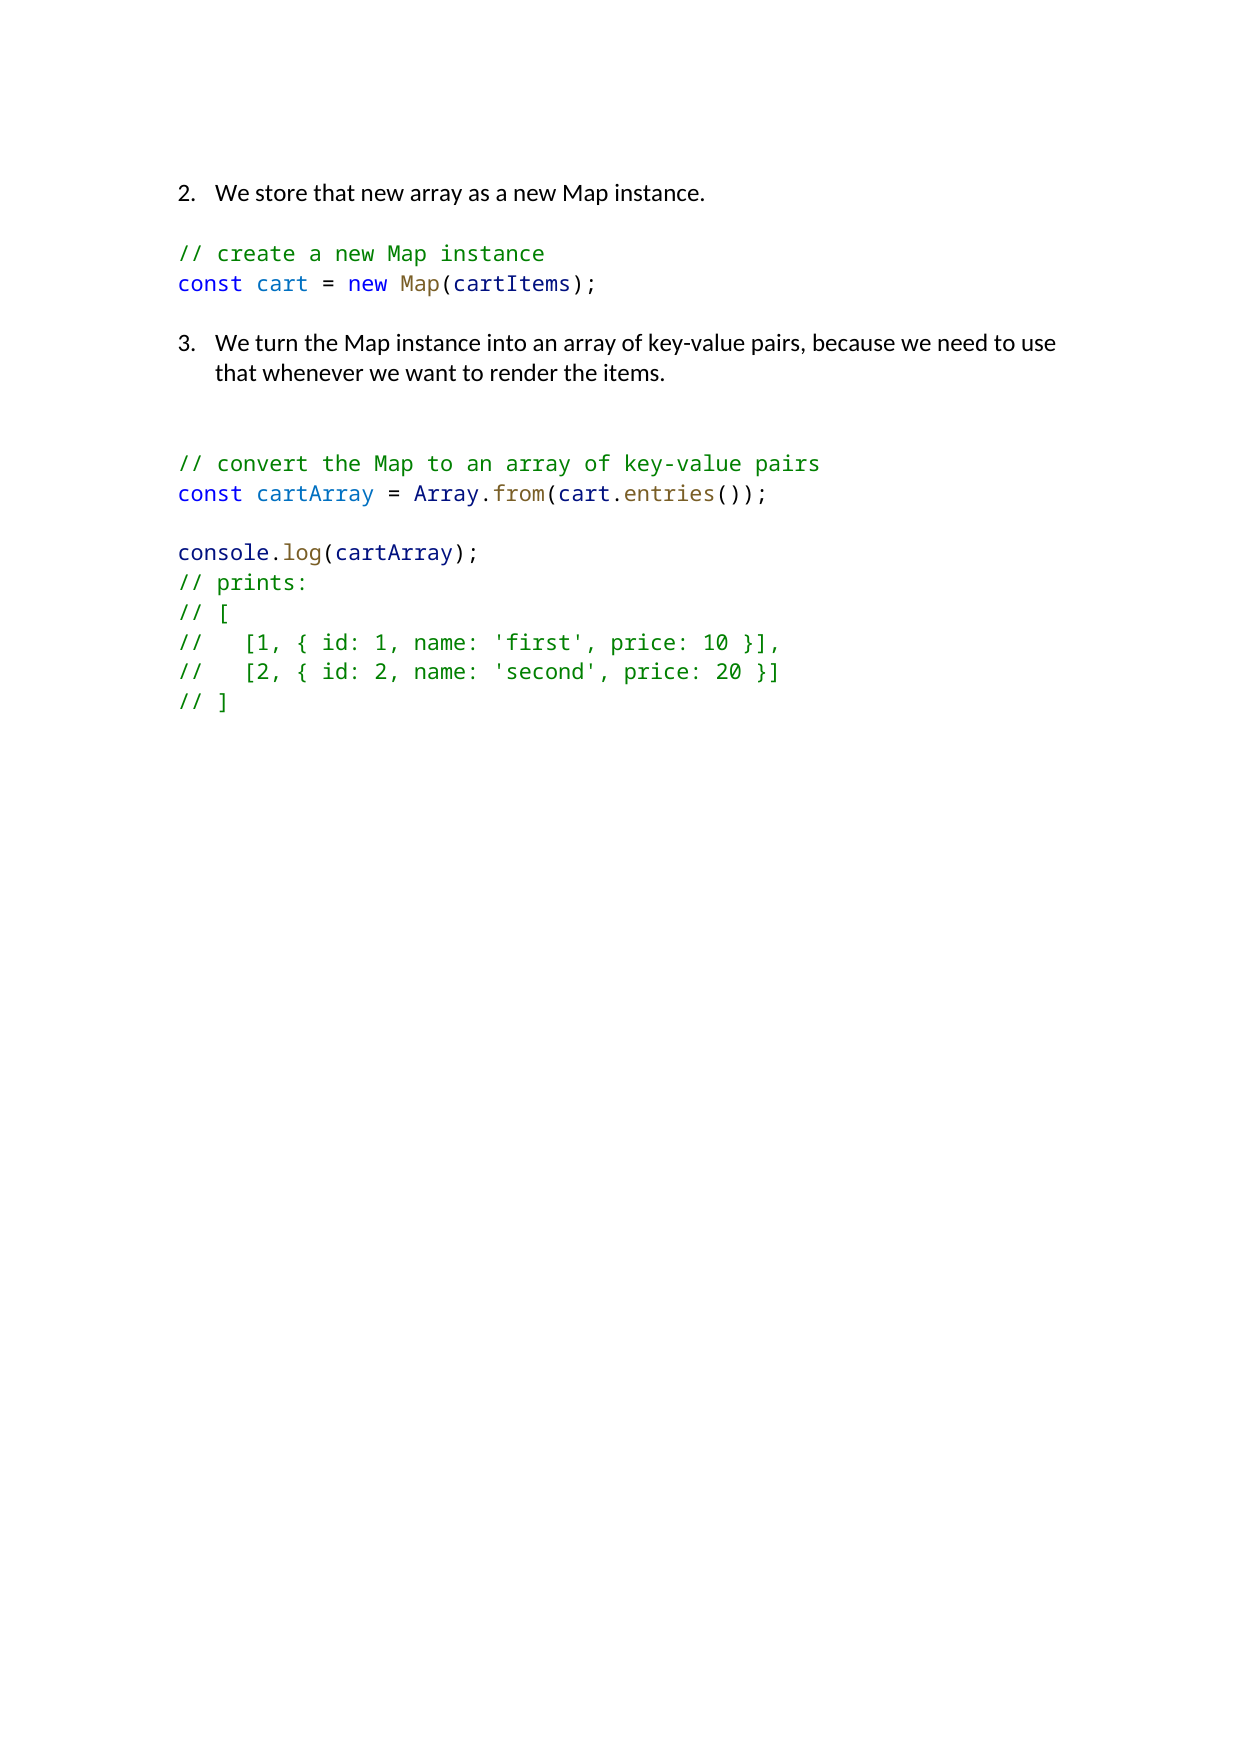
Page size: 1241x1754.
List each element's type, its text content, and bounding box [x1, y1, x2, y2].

text // [ [177, 597, 1063, 626]
text const cart = new Map(cartItems); [177, 267, 1063, 297]
text // [2, { id: 2, name: 'second', price: 20 }] [177, 656, 1063, 686]
list We turn the Map instance into an array of key-value pairs, because we need to use that whenever we want to render the items. [177, 327, 1063, 388]
text // [1, { id: 1, name: 'first', price: 10 }], [177, 626, 1063, 656]
text console.log(cartArray); [177, 537, 1063, 567]
list We store that new array as a new Map instance. [177, 177, 1063, 208]
text // prints: [177, 567, 1063, 597]
text // ] [177, 686, 1063, 716]
text const cartArray = Array.from(cart.entries()); [177, 477, 1063, 507]
text // convert the Map to an array of key-value pairs [177, 448, 1063, 477]
text // create a new Map instance [177, 238, 1063, 267]
